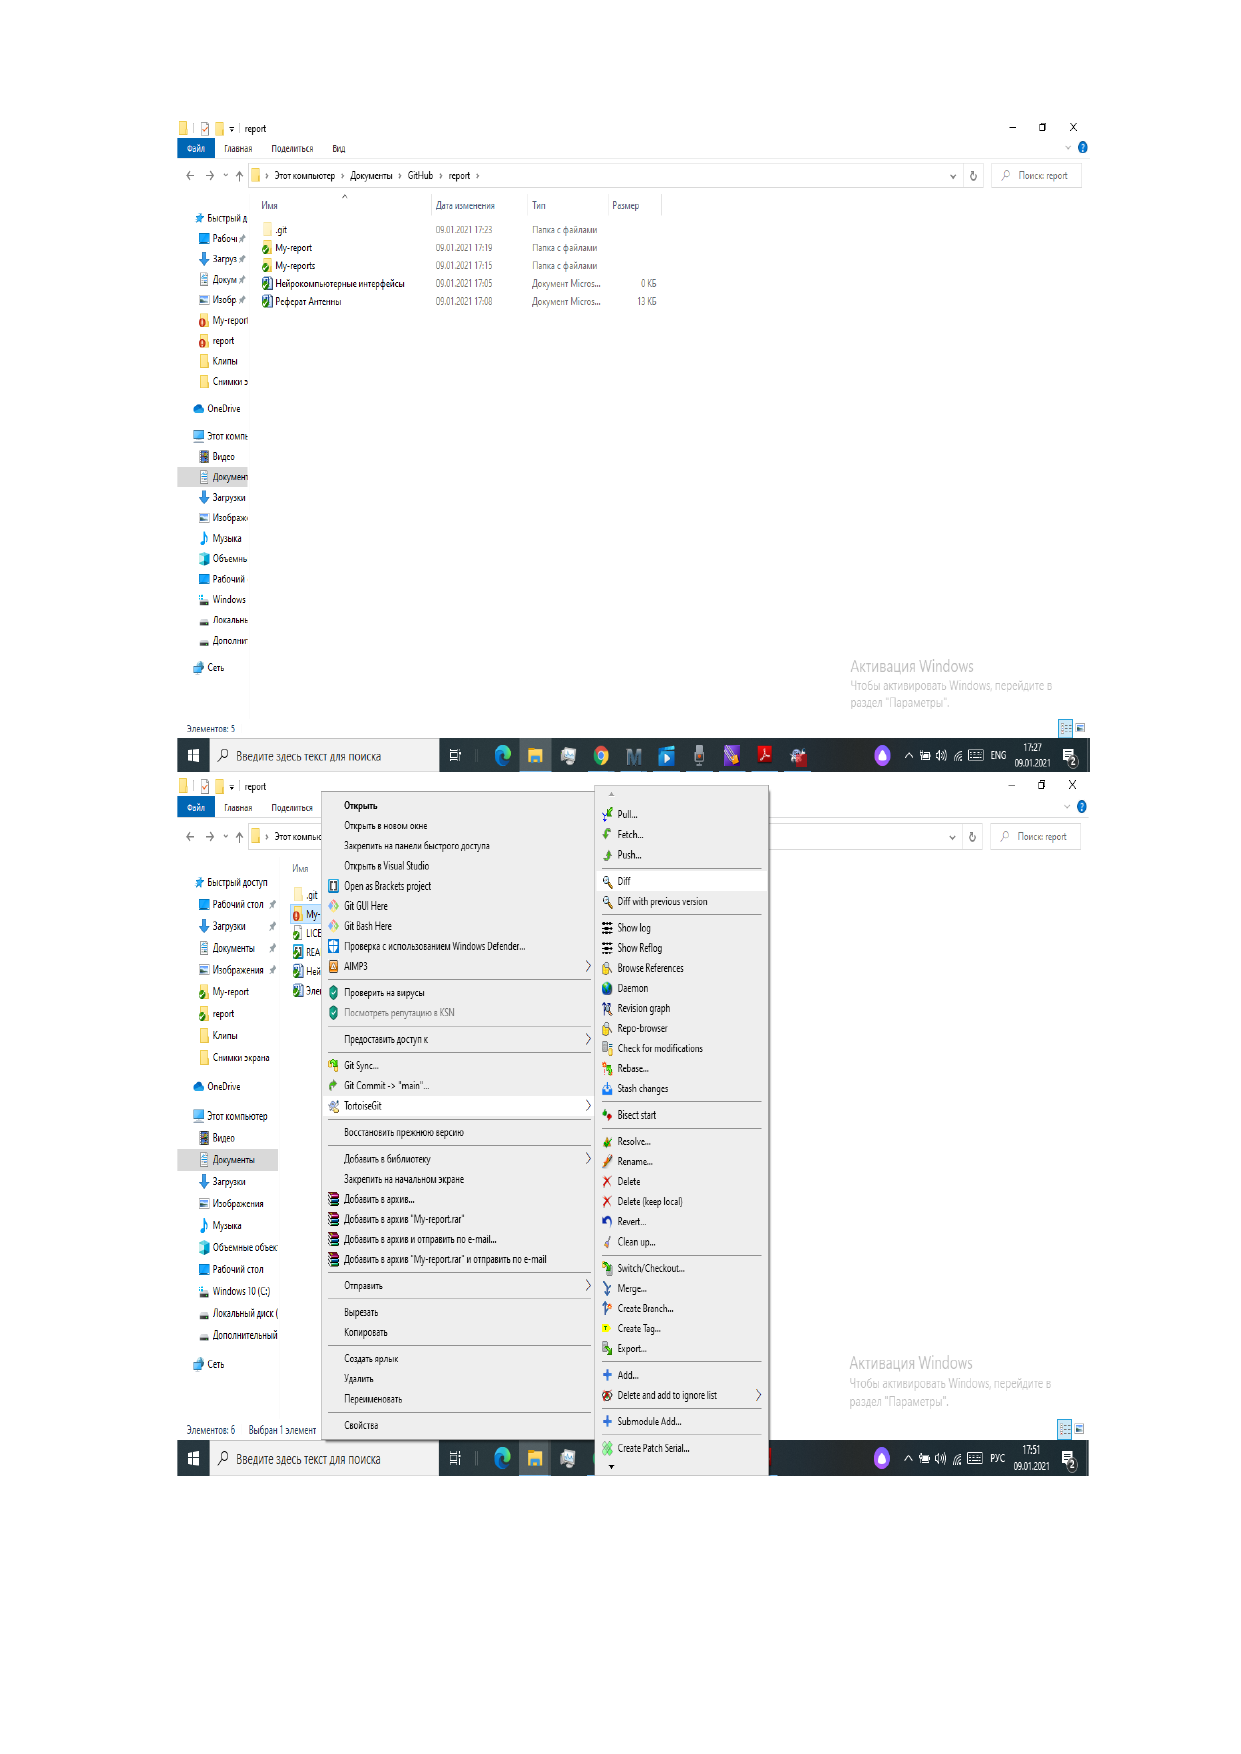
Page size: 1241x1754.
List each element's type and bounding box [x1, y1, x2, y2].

picture [177, 118, 1090, 772]
picture [177, 776, 1089, 1476]
